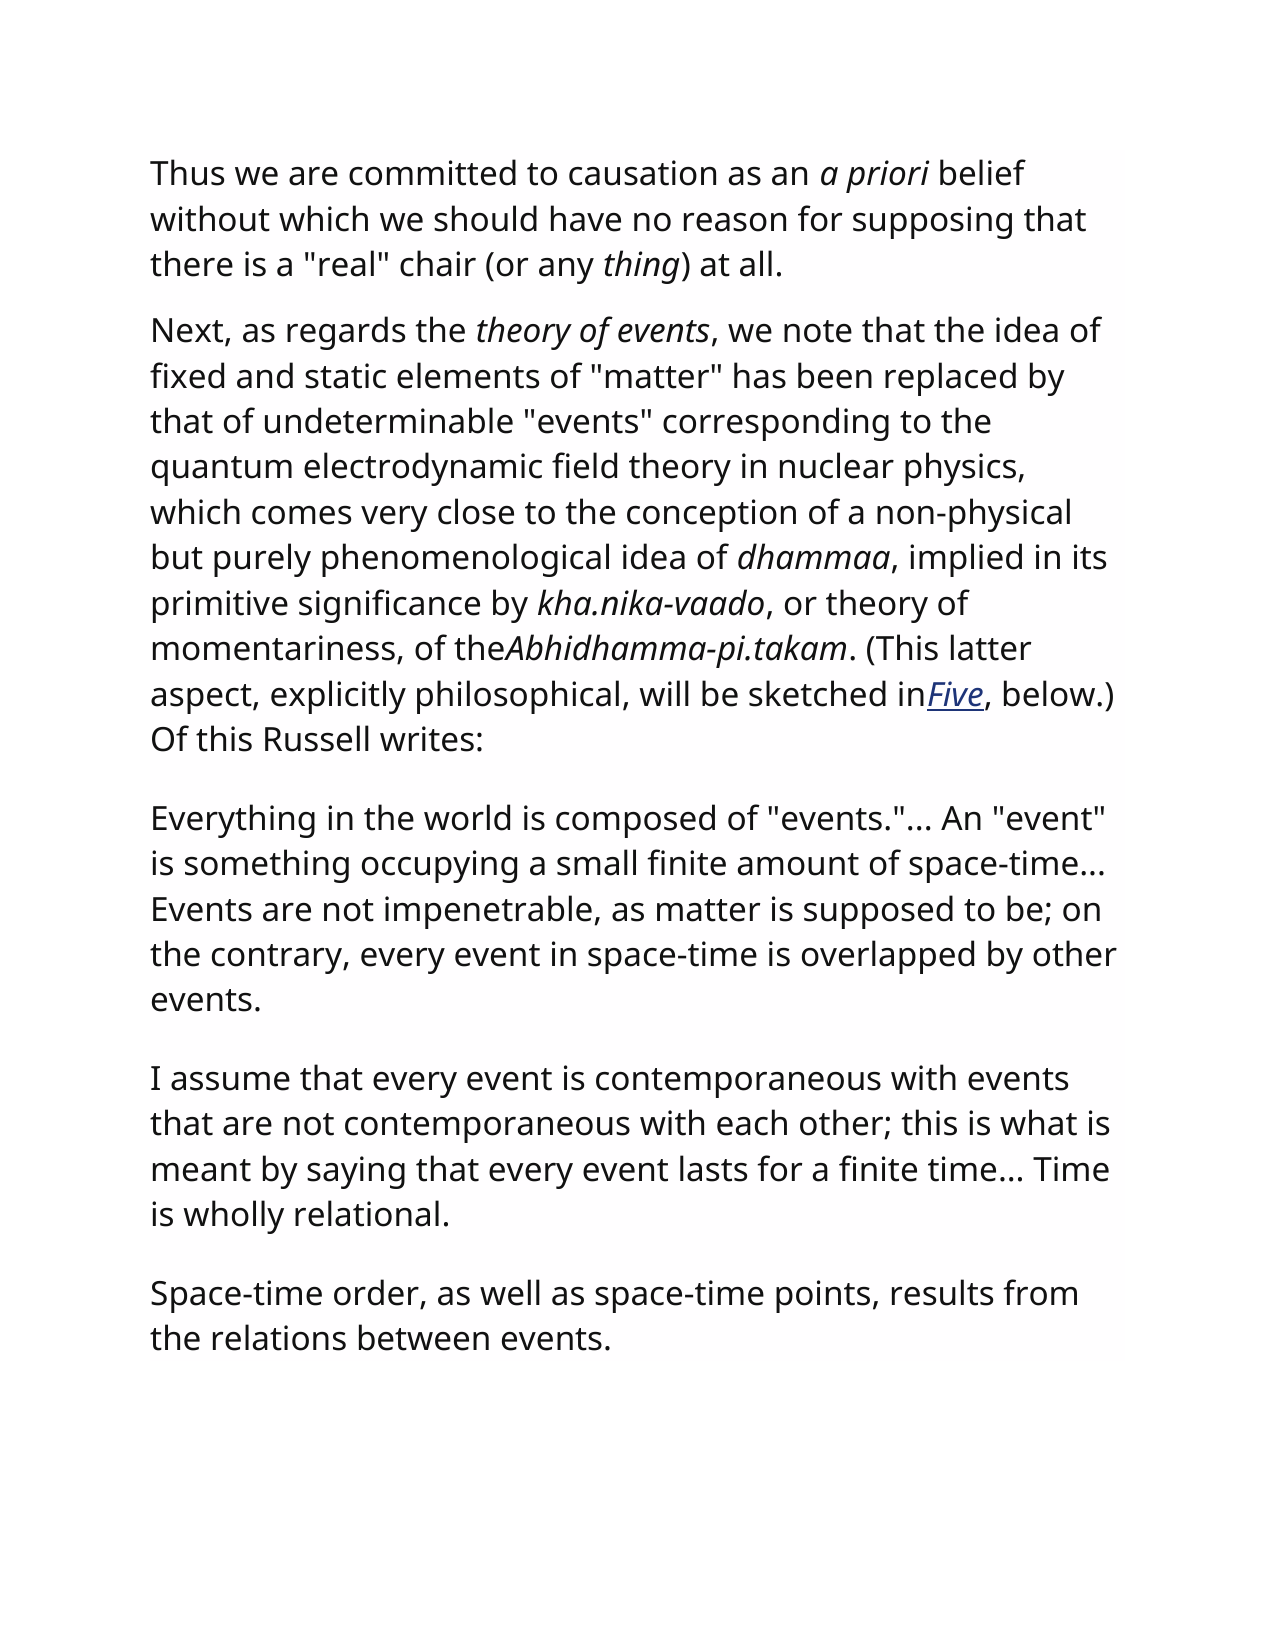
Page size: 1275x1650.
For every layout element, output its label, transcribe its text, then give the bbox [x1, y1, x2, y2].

text Next, as regards the theory of events, we note that the idea of fixed and static elements of "matter" has been replaced by that of undeterminable "events" corresponding to the quantum electrodynamic field theory in nuclear physics, which comes very close to the conception of a non-physical but purely phenomenological idea of dhammaa, implied in its primitive significance by kha.nika-vaado, or theory of momentariness, of theAbhidhamma-pi.takam. (This latter aspect, explicitly philosophical, will be sketched inFive, below.) Of this Russell writes: [150, 307, 1125, 761]
text Everything in the world is composed of "events."... An "event" is something occupying a small finite amount of space-time... Events are not impenetrable, as matter is supposed to be; on the contrary, every event in space-time is overlapped by other events. [150, 794, 1125, 1022]
text I assume that every event is contemporaneous with events that are not contemporaneous with each other; this is what is meant by saying that every event lasts for a finite time... Time is wholly relational. [150, 1055, 1125, 1236]
text Thus we are committed to causation as an a priori belief without which we should have no reason for supposing that there is a "real" chair (or any thing) at all. [150, 150, 1125, 286]
text Space-time order, as well as space-time points, results from the relations between events. [150, 1270, 1125, 1361]
